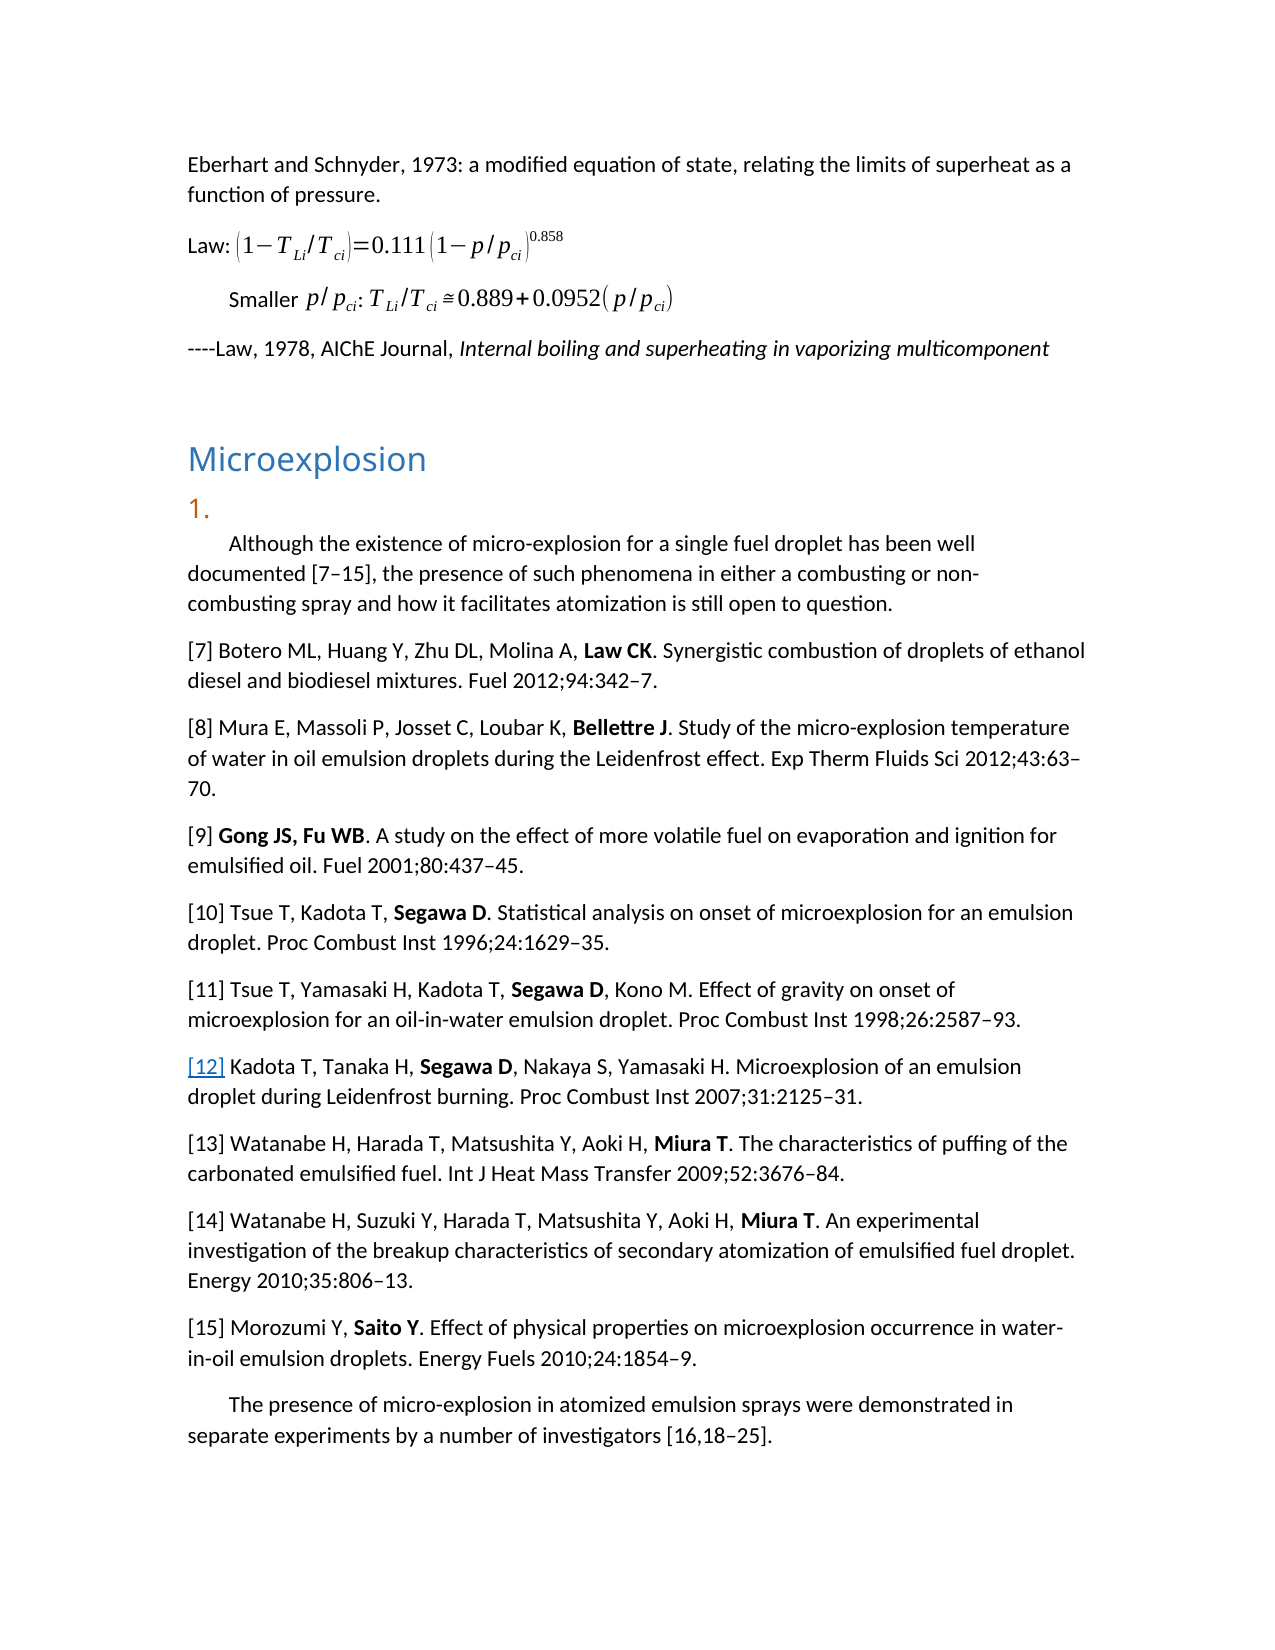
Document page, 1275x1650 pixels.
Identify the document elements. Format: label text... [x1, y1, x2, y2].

text [9] Gong JS, Fu WB. A study on the effect of more volatile fuel on evaporation and ignition for emulsified oil. Fuel 2001;80:437–45. [187, 821, 1087, 879]
text [13] Watanabe H, Harada T, Matsushita Y, Aoki H, Miura T. The characteristics of puffing of the carbonated emulsified fuel. Int J Heat Mass Transfer 2009;52:3676–84. [187, 1129, 1087, 1187]
text [14] Watanabe H, Suzuki Y, Harada T, Matsushita Y, Aoki H, Miura T. An experimental investigation of the breakup characteristics of secondary atomization of emulsified fuel droplet. Energy 2010;35:806–13. [187, 1206, 1087, 1294]
text [12] Kadota T, Tanaka H, Segawa D, Nakaya S, Yamasaki H. Microexplosion of an emulsion droplet during Leidenfrost burning. Proc Combust Inst 2007;31:2125–31. [187, 1052, 1087, 1110]
text [7] Botero ML, Huang Y, Zhu DL, Molina A, Law CK. Synergistic combustion of droplets of ethanol diesel and biodiesel mixtures. Fuel 2012;94:342–7. [187, 636, 1087, 694]
text Smaller : [187, 283, 1087, 315]
text ----Law, 1978, AIChE Journal, Internal boiling and superheating in vaporizing multicomponent [187, 334, 1087, 362]
text Law: [187, 227, 1087, 264]
text [15] Morozumi Y, Saito Y. Effect of physical properties on microexplosion occurrence in water-in-oil emulsion droplets. Energy Fuels 2010;24:1854–9. [187, 1313, 1087, 1372]
text The presence of micro-explosion in atomized emulsion sprays were demonstrated in separate experiments by a number of investigators [16,18–25]. [187, 1391, 1087, 1449]
text [10] Tsue T, Kadota T, Segawa D. Statistical analysis on onset of microexplosion for an emulsion droplet. Proc Combust Inst 1996;24:1629–35. [187, 898, 1087, 956]
text [11] Tsue T, Yamasaki H, Kadota T, Segawa D, Kono M. Effect of gravity on onset of microexplosion for an oil-in-water emulsion droplet. Proc Combust Inst 1998;26:2587–93. [187, 975, 1087, 1033]
subtitle 1. [187, 489, 1087, 526]
text Although the existence of micro-explosion for a single fuel droplet has been well documented [7–15], the presence of such phenomena in either a combusting or non-combusting spray and how it facilitates atomization is still open to question. [187, 529, 1087, 617]
text [8] Mura E, Massoli P, Josset C, Loubar K, Bellettre J. Study of the micro-explosion temperature of water in oil emulsion droplets during the Leidenfrost effect. Exp Therm Fluids Sci 2012;43:63–70. [187, 713, 1087, 802]
text Eberhart and Schnyder, 1973: a modified equation of state, relating the limits of superheat as a function of pressure. [187, 150, 1087, 208]
subtitle Microexplosion [187, 436, 1087, 482]
